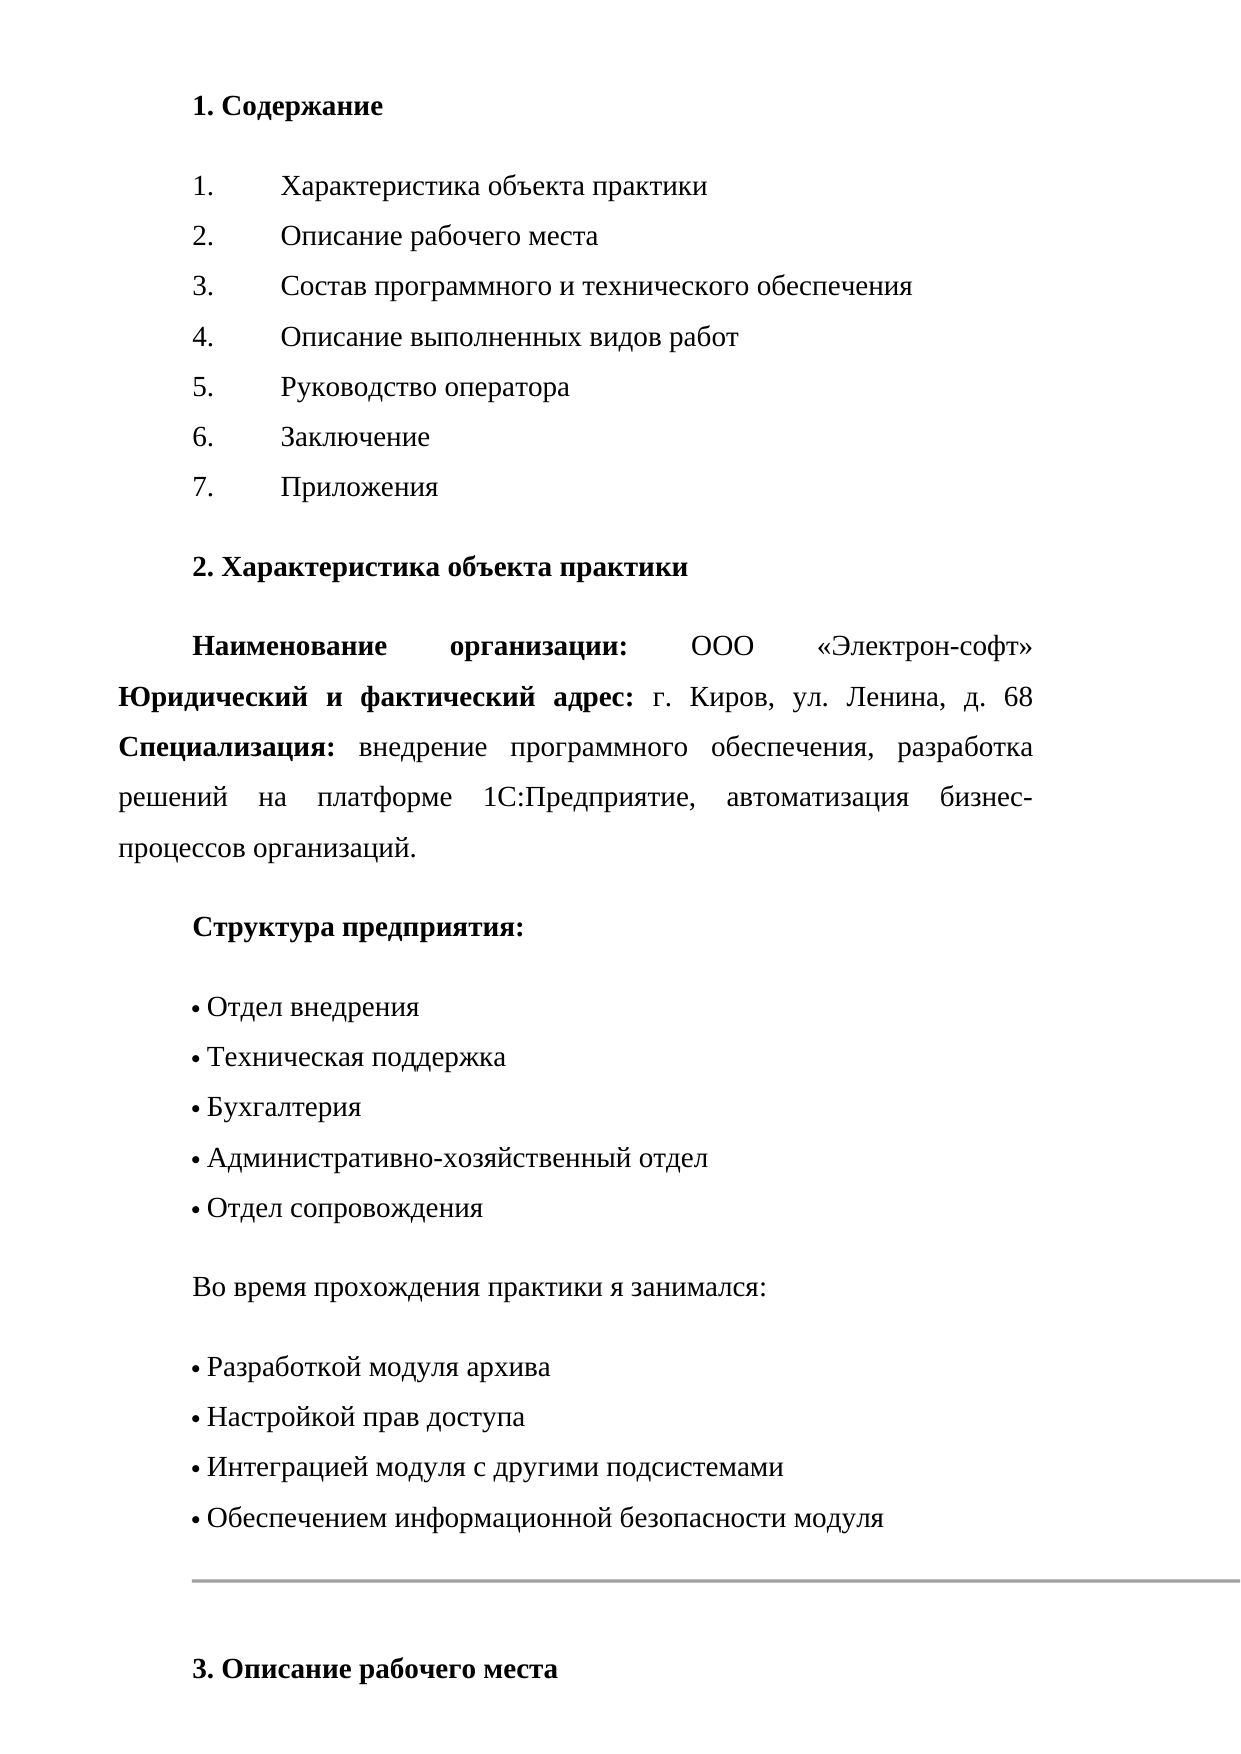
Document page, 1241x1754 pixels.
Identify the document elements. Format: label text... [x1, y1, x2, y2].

list Техническая поддержка [118, 1039, 1033, 1073]
list Заключение [118, 419, 1033, 453]
list Обеспечением информационной безопасности модуля [118, 1500, 1033, 1533]
text Наименование организации: ООО «Электрон-софт» Юридический и фактический адрес: г. Киров, ул. Ленина, д. 68 Специализация: внедрение программного обеспечения, разработка решений на платформе 1С:Предприятие, автоматизация бизнес-процессов организаций. [118, 628, 1033, 863]
list Административно-хозяйственный отдел [118, 1140, 1033, 1173]
list Бухгалтерия [118, 1089, 1033, 1123]
list Руководство оператора [118, 369, 1033, 402]
list Приложения [118, 469, 1033, 503]
text Во время прохождения практики я занимался: [118, 1269, 1033, 1303]
list Описание выполненных видов работ [118, 319, 1033, 352]
list Характеристика объекта практики [118, 168, 1033, 201]
list Разработкой модуля архива [118, 1349, 1033, 1382]
list Описание рабочего места [118, 218, 1033, 252]
text 1. Содержание [118, 88, 1033, 122]
list Интеграцией модуля с другими подсистемами [118, 1449, 1033, 1483]
text 2. Характеристика объекта практики [118, 549, 1033, 583]
text Структура предприятия: [118, 909, 1033, 943]
text 3. Описание рабочего места [118, 1652, 1033, 1685]
list Отдел сопровождения [118, 1190, 1033, 1223]
list Состав программного и технического обеспечения [118, 268, 1033, 302]
list Отдел внедрения [118, 989, 1033, 1022]
list Настройкой прав доступа [118, 1399, 1033, 1433]
